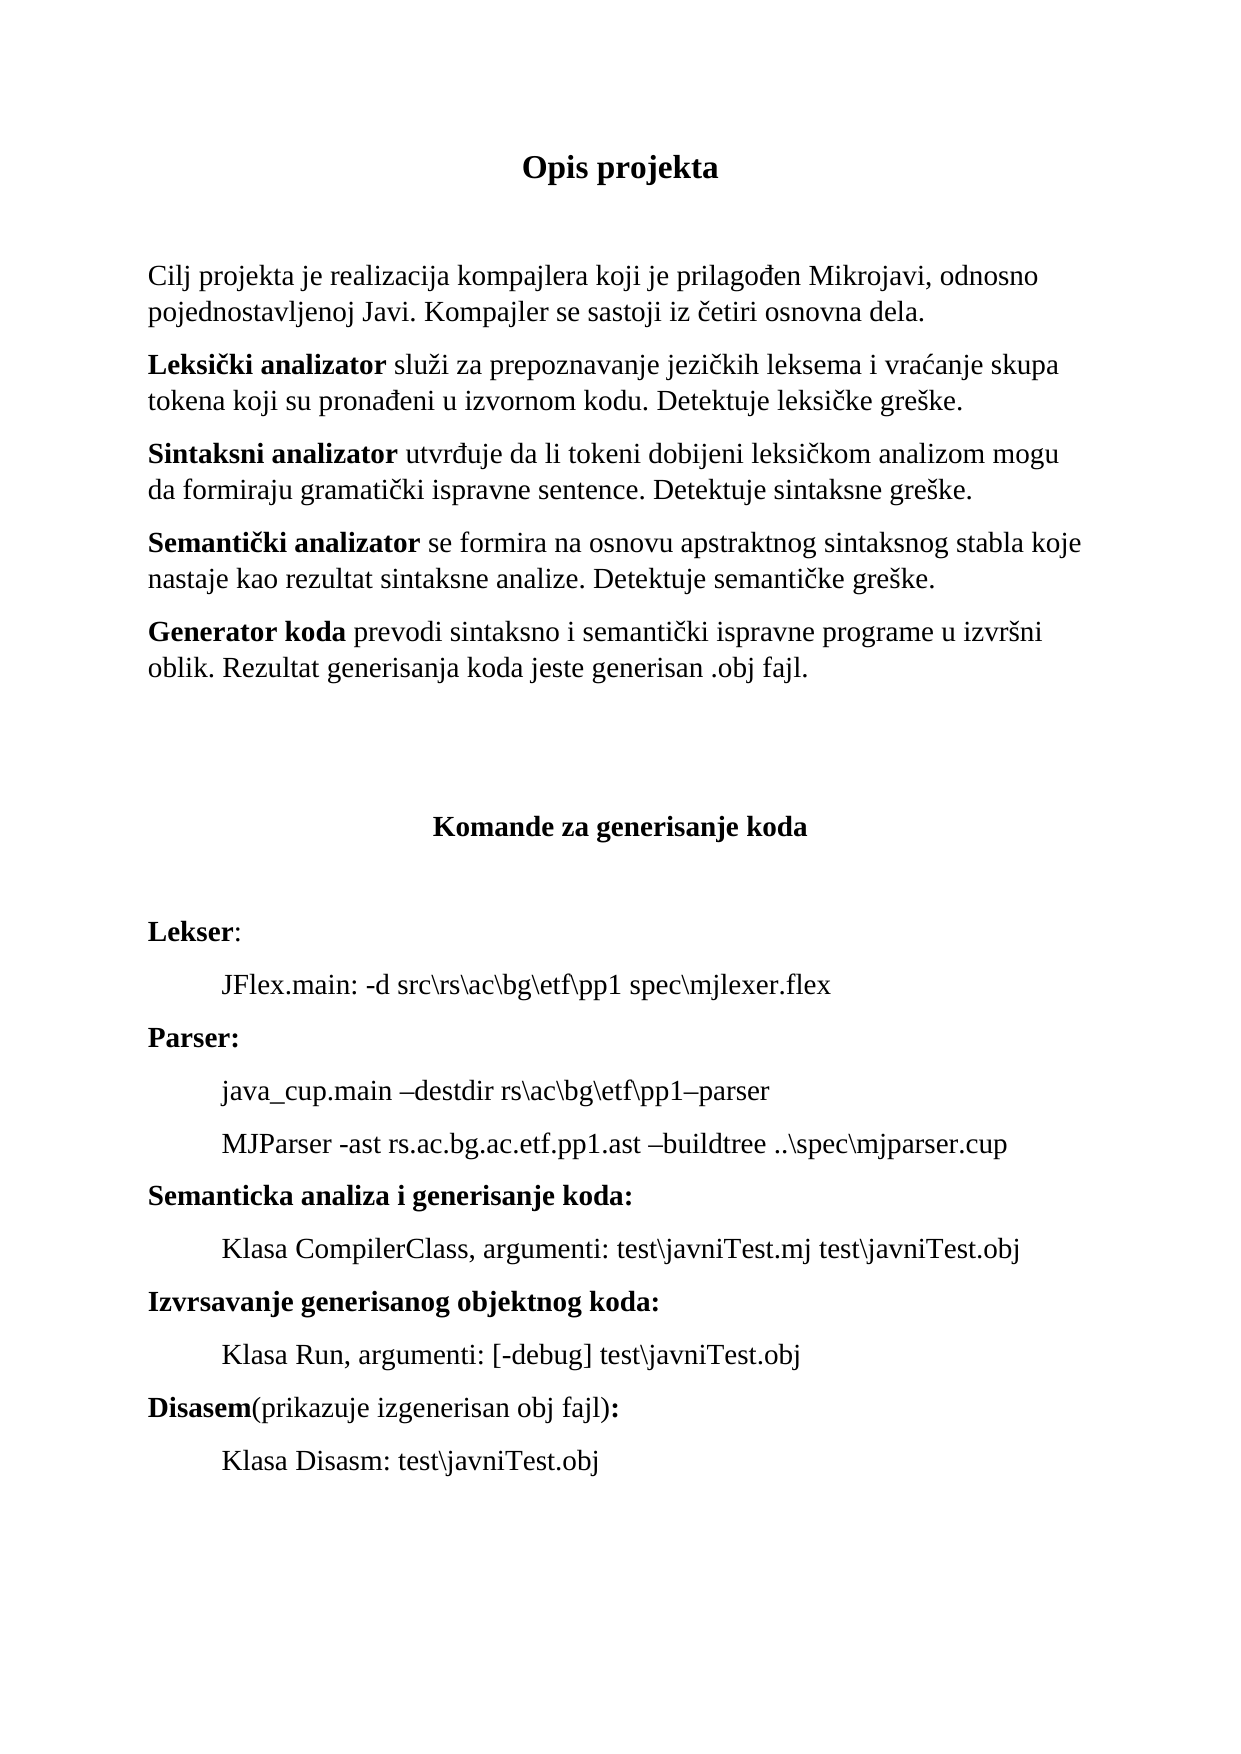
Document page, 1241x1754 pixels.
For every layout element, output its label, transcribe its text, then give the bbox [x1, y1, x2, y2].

text Semanticka analiza i generisanje koda: [148, 1178, 1093, 1212]
text Opis projekta [148, 148, 1093, 186]
text Parser: [148, 1020, 1093, 1054]
text Komande za generisanje koda [148, 809, 1093, 842]
text Disasem(prikazuje izgenerisan obj fajl): [148, 1390, 1093, 1423]
text Semantički analizator se formira na osnovu apstraktnog sintaksnog stabla koje nastaje kao rezultat sintaksne analize. Detektuje semantičke greške. [148, 525, 1093, 595]
text Leksički analizator služi za prepoznavanje jezičkih leksema i vraćanje skupa tokena koji su pronađeni u izvornom kodu. Detektuje leksičke greške. [148, 347, 1093, 417]
text Generator koda prevodi sintaksno i semantički ispravne programe u izvršni oblik. Rezultat generisanja koda jeste generisan .obj fajl. [148, 614, 1093, 684]
text java_cup.main –destdir rs\ac\bg\etf\pp1–parser [148, 1073, 1093, 1106]
text Sintaksni analizator utvrđuje da li tokeni dobijeni leksičkom analizom mogu da formiraju gramatički ispravne sentence. Detektuje sintaksne greške. [148, 436, 1093, 506]
text Klasa Disasm: test\javniTest.obj [148, 1443, 1093, 1476]
text Cilj projekta je realizacija kompajlera koji je prilagođen Mikrojavi, odnosno pojednostavljenoj Javi. Kompajler se sastoji iz četiri osnovna dela. [148, 258, 1093, 328]
text MJParser -ast rs.ac.bg.ac.etf.pp1.ast –buildtree ..\spec\mjparser.cup [148, 1126, 1093, 1159]
text Klasa CompilerClass, argumenti: test\javniTest.mj test\javniTest.obj [148, 1231, 1093, 1265]
text Klasa Run, argumenti: [-debug] test\javniTest.obj [148, 1337, 1093, 1371]
text JFlex.main: -d src\rs\ac\bg\etf\pp1 spec\mjlexer.flex [148, 967, 1093, 1001]
text Izvrsavanje generisanog objektnog koda: [148, 1284, 1093, 1318]
text Lekser: [148, 914, 1093, 948]
